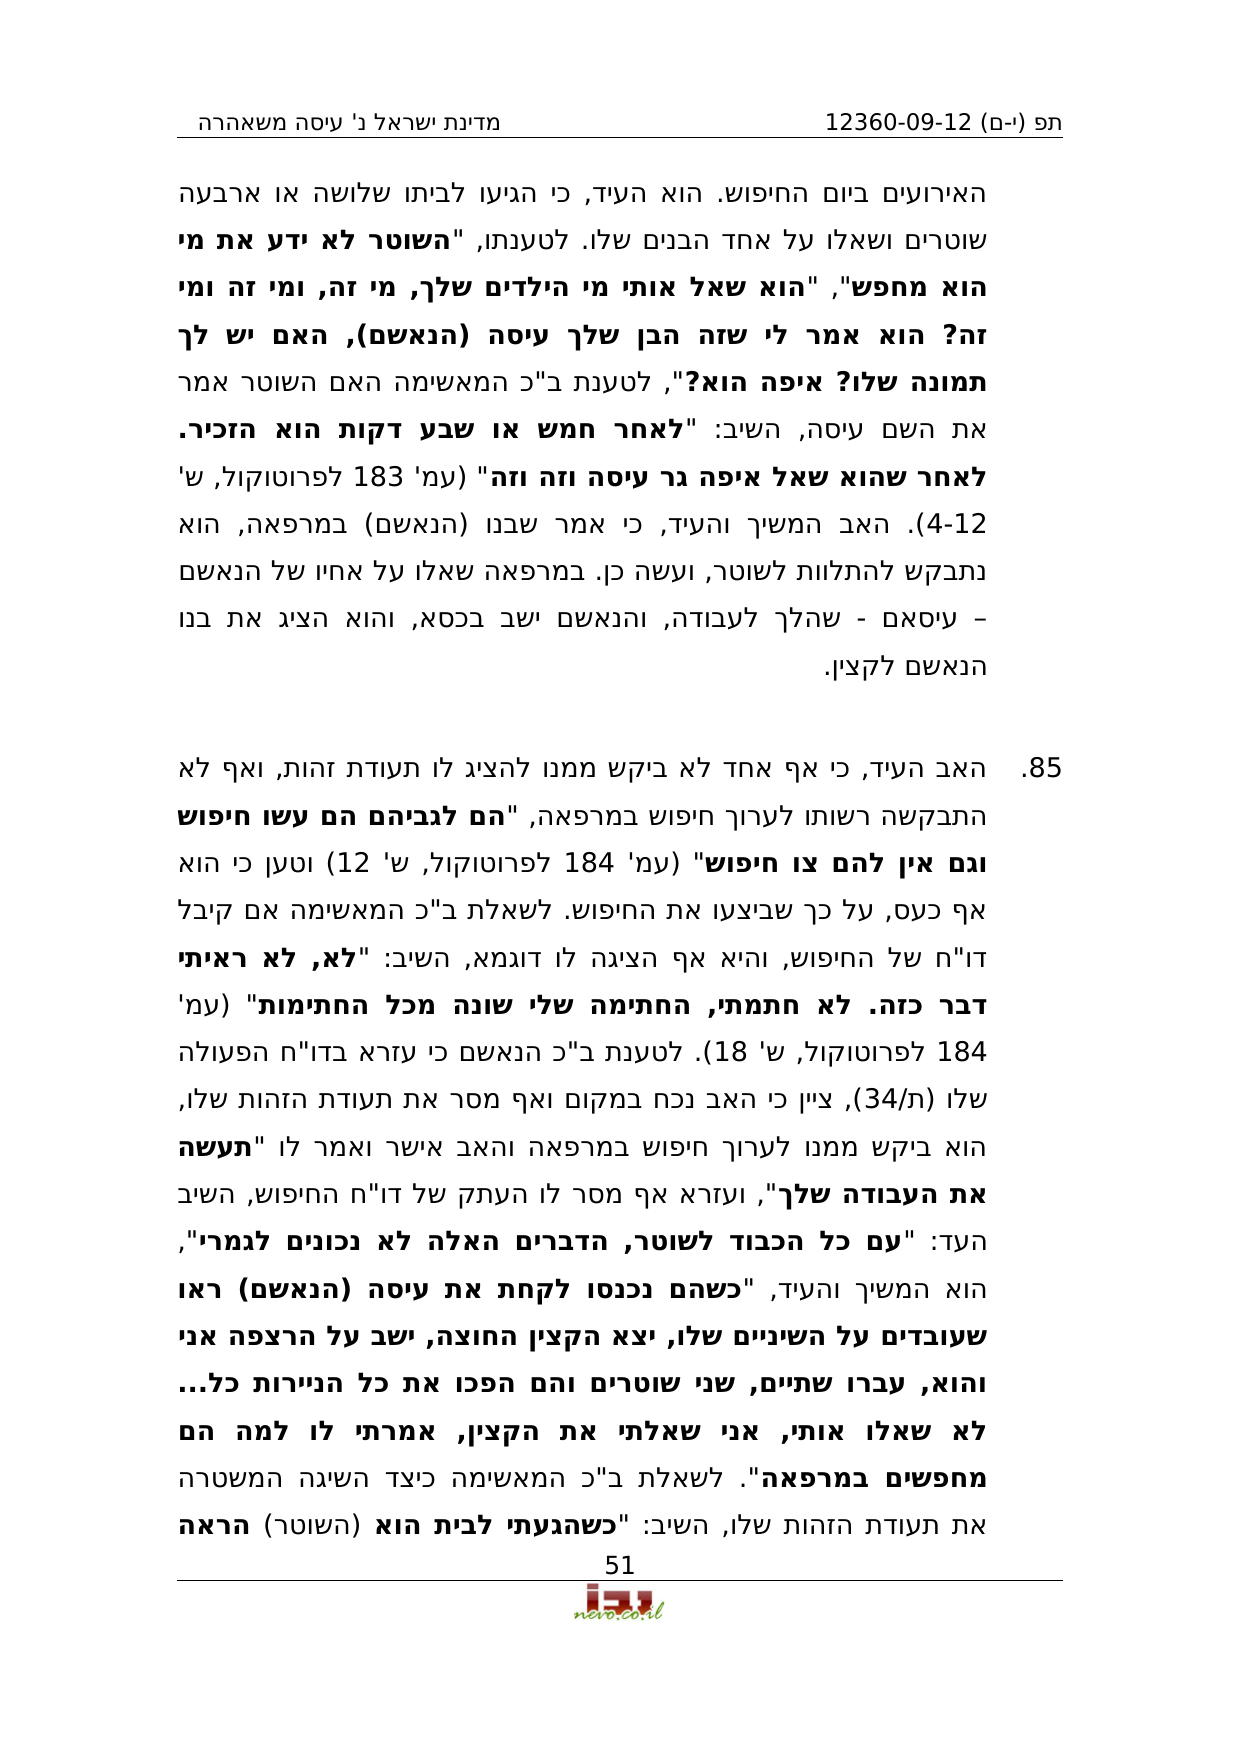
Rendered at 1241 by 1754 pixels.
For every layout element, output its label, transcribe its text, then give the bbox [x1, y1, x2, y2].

picture [574, 1583, 666, 1621]
